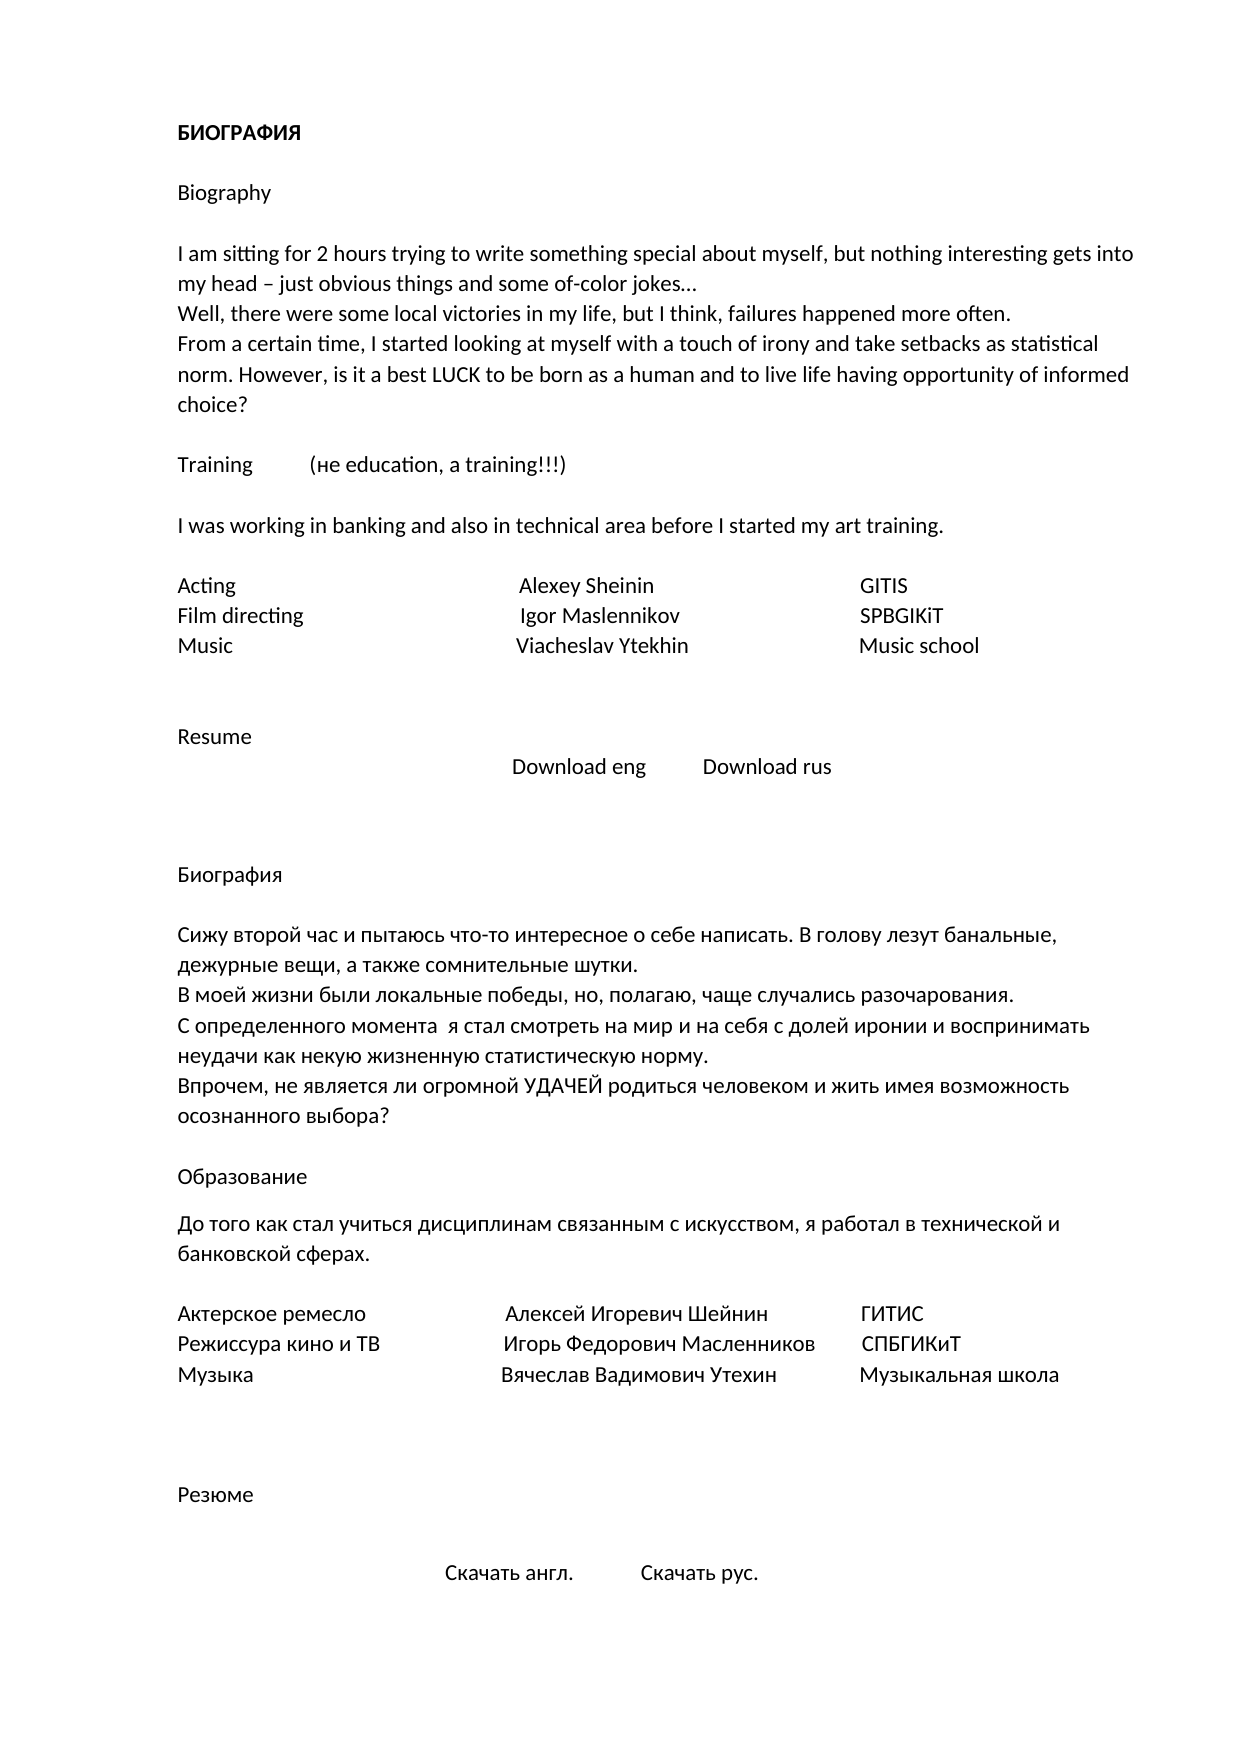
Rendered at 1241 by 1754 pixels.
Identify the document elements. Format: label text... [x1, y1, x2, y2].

text До того как стал учиться дисциплинам связанным с искусством, я работал в технической и банковской сферах. Актерское ремесло Алексей Игоревич Шейнин ГИТИС Режиссура кино и ТВ Игорь Федорович Масленников СПБГИКиТ Музыка Вячеслав Вадимович Утехин Музыкальная школа Резюме [177, 1209, 1152, 1539]
text БИОГРАФИЯ Biography I am sitting for 2 hours trying to write something special about myself, but nothing interesting gets into my head – just obvious things and some of-color jokes… Well, there were some local victories in my life, but I think, failures happened more often. From a certain time, I started looking at myself with a touch of irony and take setbacks as statistical norm. However, is it a best LUCK to be born as a human and to live life having opportunity of informed choice? Training (не education, а training!!!) I was working in banking and also in technical area before I started my art training. Acting Alexey Sheinin GITIS Film directing Igor Maslennikov SPBGIKiT Music Viacheslav Ytekhin Music school Resume Download eng Download rus [177, 118, 1152, 811]
text Биография Сижу второй час и пытаюсь что-то интересное о себе написать. В голову лезут банальные, дежурные вещи, а также сомнительные шутки. В моей жизни были локальные победы, но, полагаю, чаще случались разочарования. С определенного момента я стал смотреть на мир и на себя с долей иронии и воспринимать неудачи как некую жизненную статистическую норму. Впрочем, не является ли огромной УДАЧЕЙ родиться человеком и жить имея возможность осознанного выбора? Образование [177, 829, 1152, 1190]
text Скачать англ. Скачать рус. [177, 1558, 1152, 1586]
